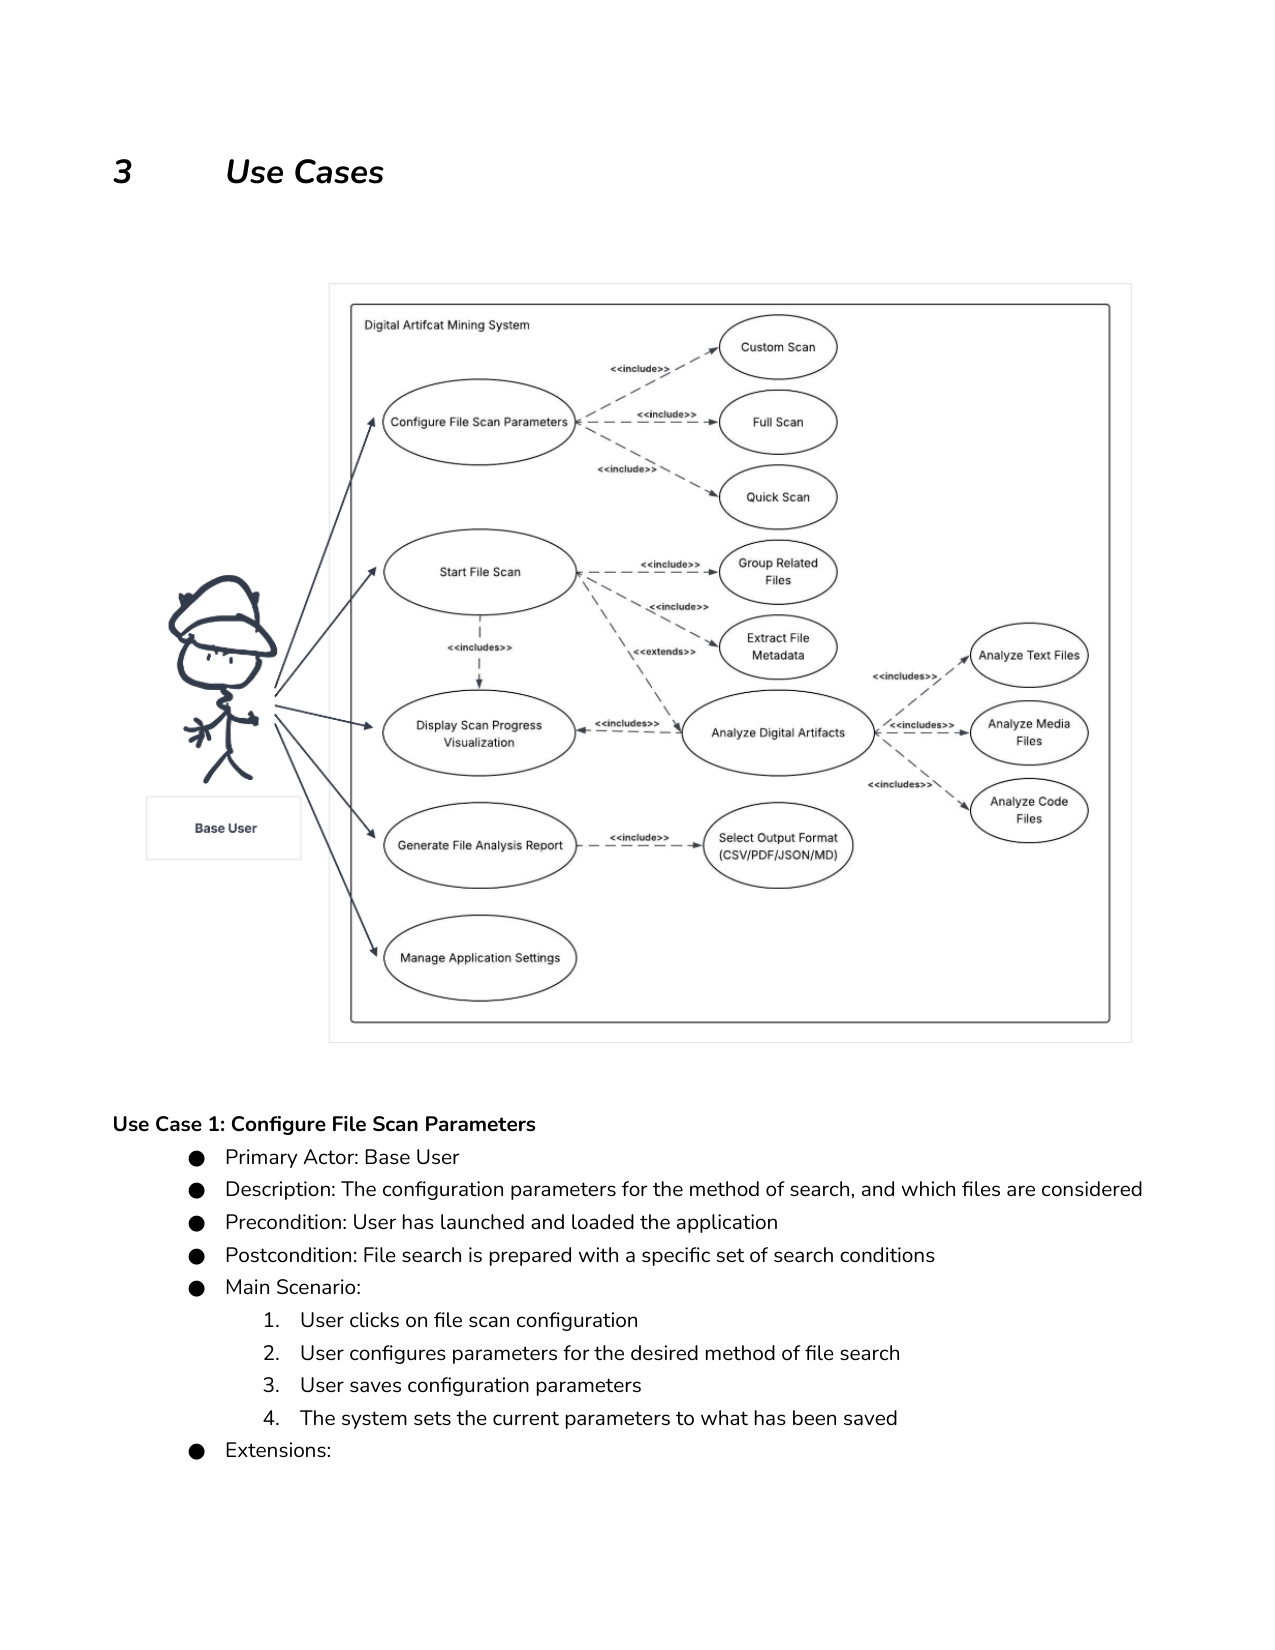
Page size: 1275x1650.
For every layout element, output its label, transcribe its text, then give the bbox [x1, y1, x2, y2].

list Precondition: User has launched and loaded the application [187, 1208, 1162, 1237]
text Use Case 1: Configure File Scan Parameters [112, 1111, 1162, 1139]
picture [117, 254, 1158, 1071]
list Description: The configuration parameters for the method of search, and which files are considered [187, 1176, 1162, 1204]
list User configures parameters for the desired method of file search [262, 1339, 1162, 1367]
list User clicks on file scan configuration [262, 1306, 1162, 1335]
text 3 Use Cases [112, 150, 1162, 196]
list User saves configuration parameters [262, 1371, 1162, 1400]
list Main Scenario: [187, 1274, 1162, 1302]
list Primary Actor: Base User [187, 1143, 1162, 1172]
list The system sets the current parameters to what has been saved [262, 1404, 1162, 1432]
list Postcondition: File search is prepared with a specific set of search conditions [187, 1241, 1162, 1269]
list Extensions: [187, 1437, 1162, 1465]
